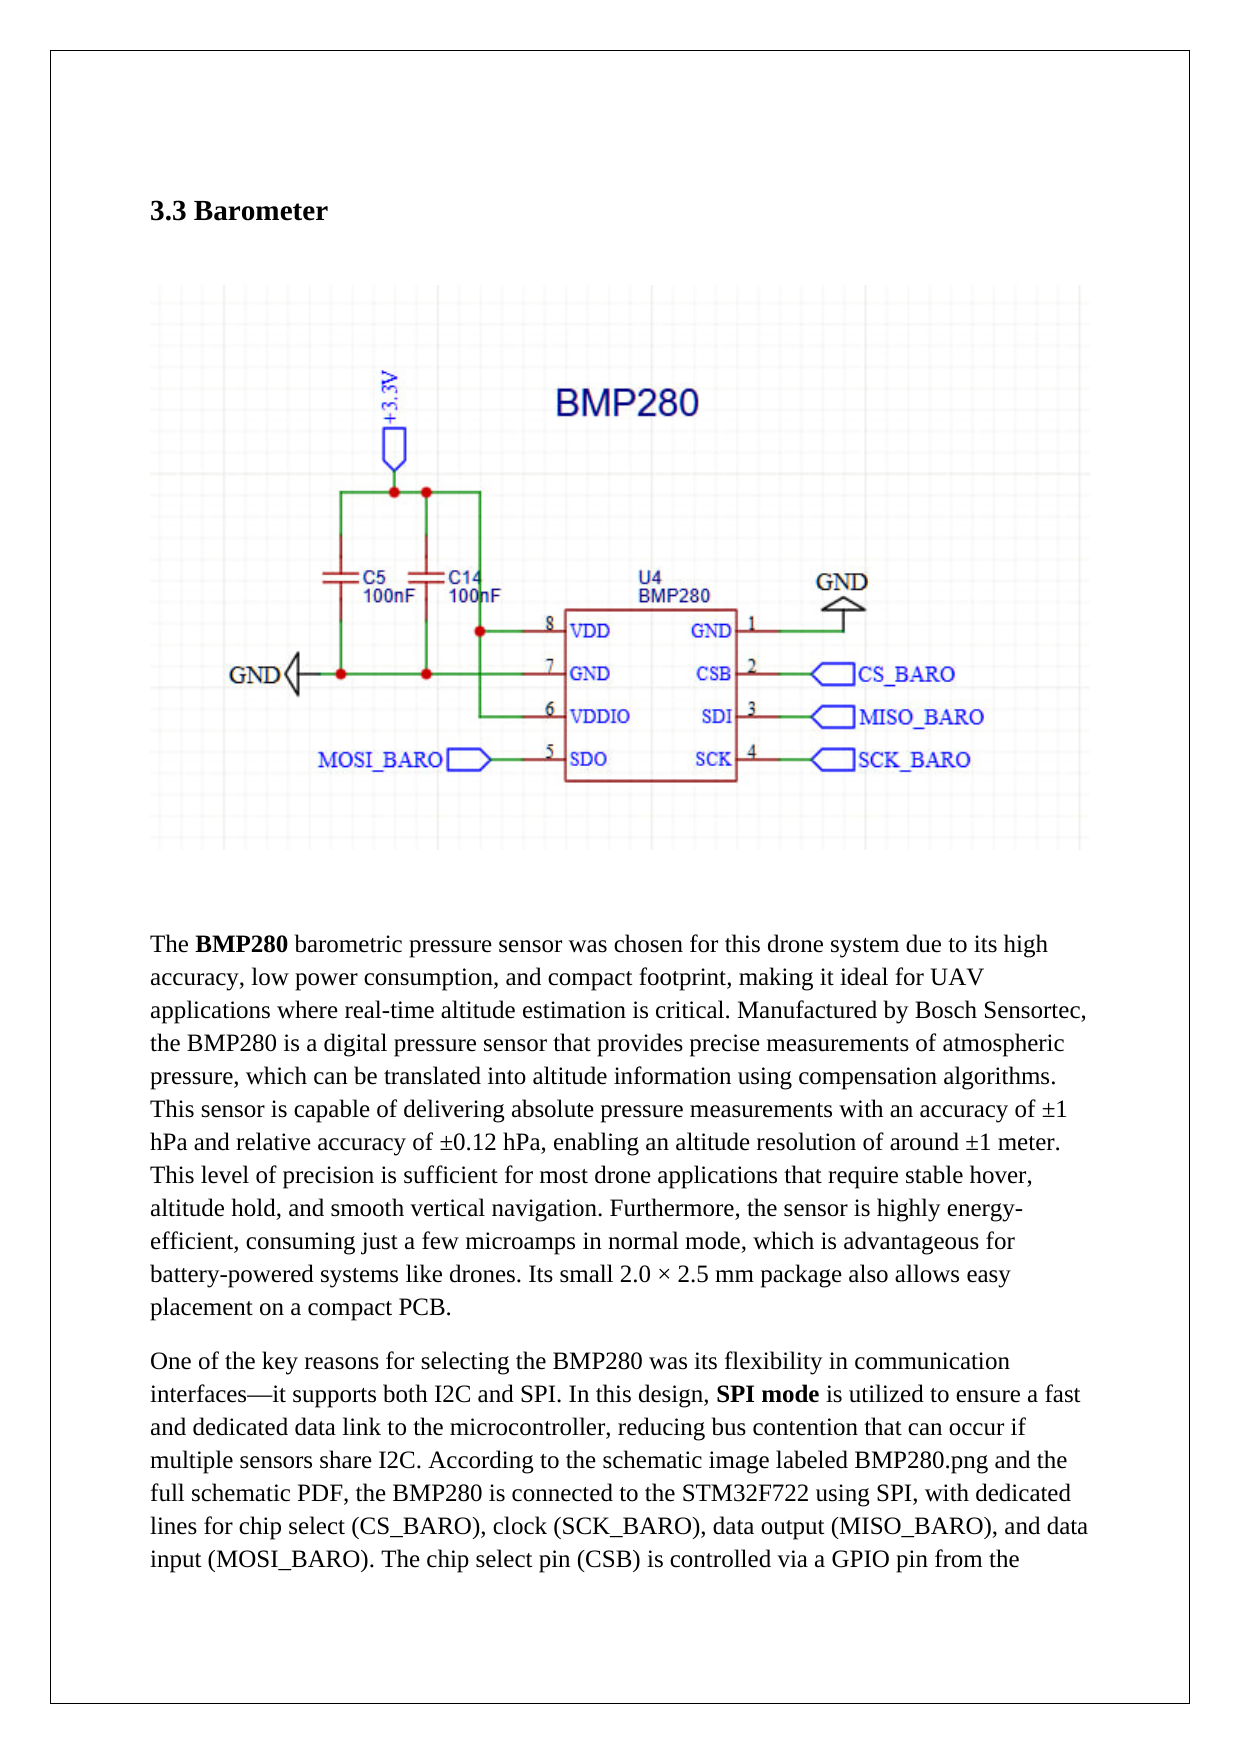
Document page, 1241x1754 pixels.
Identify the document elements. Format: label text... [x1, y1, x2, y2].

subtitle 3.3 Barometer [150, 193, 1090, 226]
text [150, 1346, 1090, 1573]
picture [150, 285, 1091, 850]
text The BMP280 barometric pressure sensor was chosen for this drone system due to its high accuracy, low power consumption, and compact footprint, making it ideal for UAV applications where real-time altitude estimation is critical. Manufactured by Bosch Sensortec, the BMP280 is a digital pressure sensor that provides precise measurements of atmospheric pressure, which can be translated into altitude information using compensation algorithms. This sensor is capable of delivering absolute pressure measurements with an accuracy of ±1 hPa and relative accuracy of ±0.12 hPa, enabling an altitude resolution of around ±1 meter. This level of precision is sufficient for most drone applications that require stable hover, altitude hold, and smooth vertical navigation. Furthermore, the sensor is highly energy-efficient, consuming just a few microamps in normal mode, which is advantageous for battery-powered systems like drones. Its small 2.0 × 2.5 mm package also allows easy placement on a compact PCB. [150, 929, 1090, 1321]
